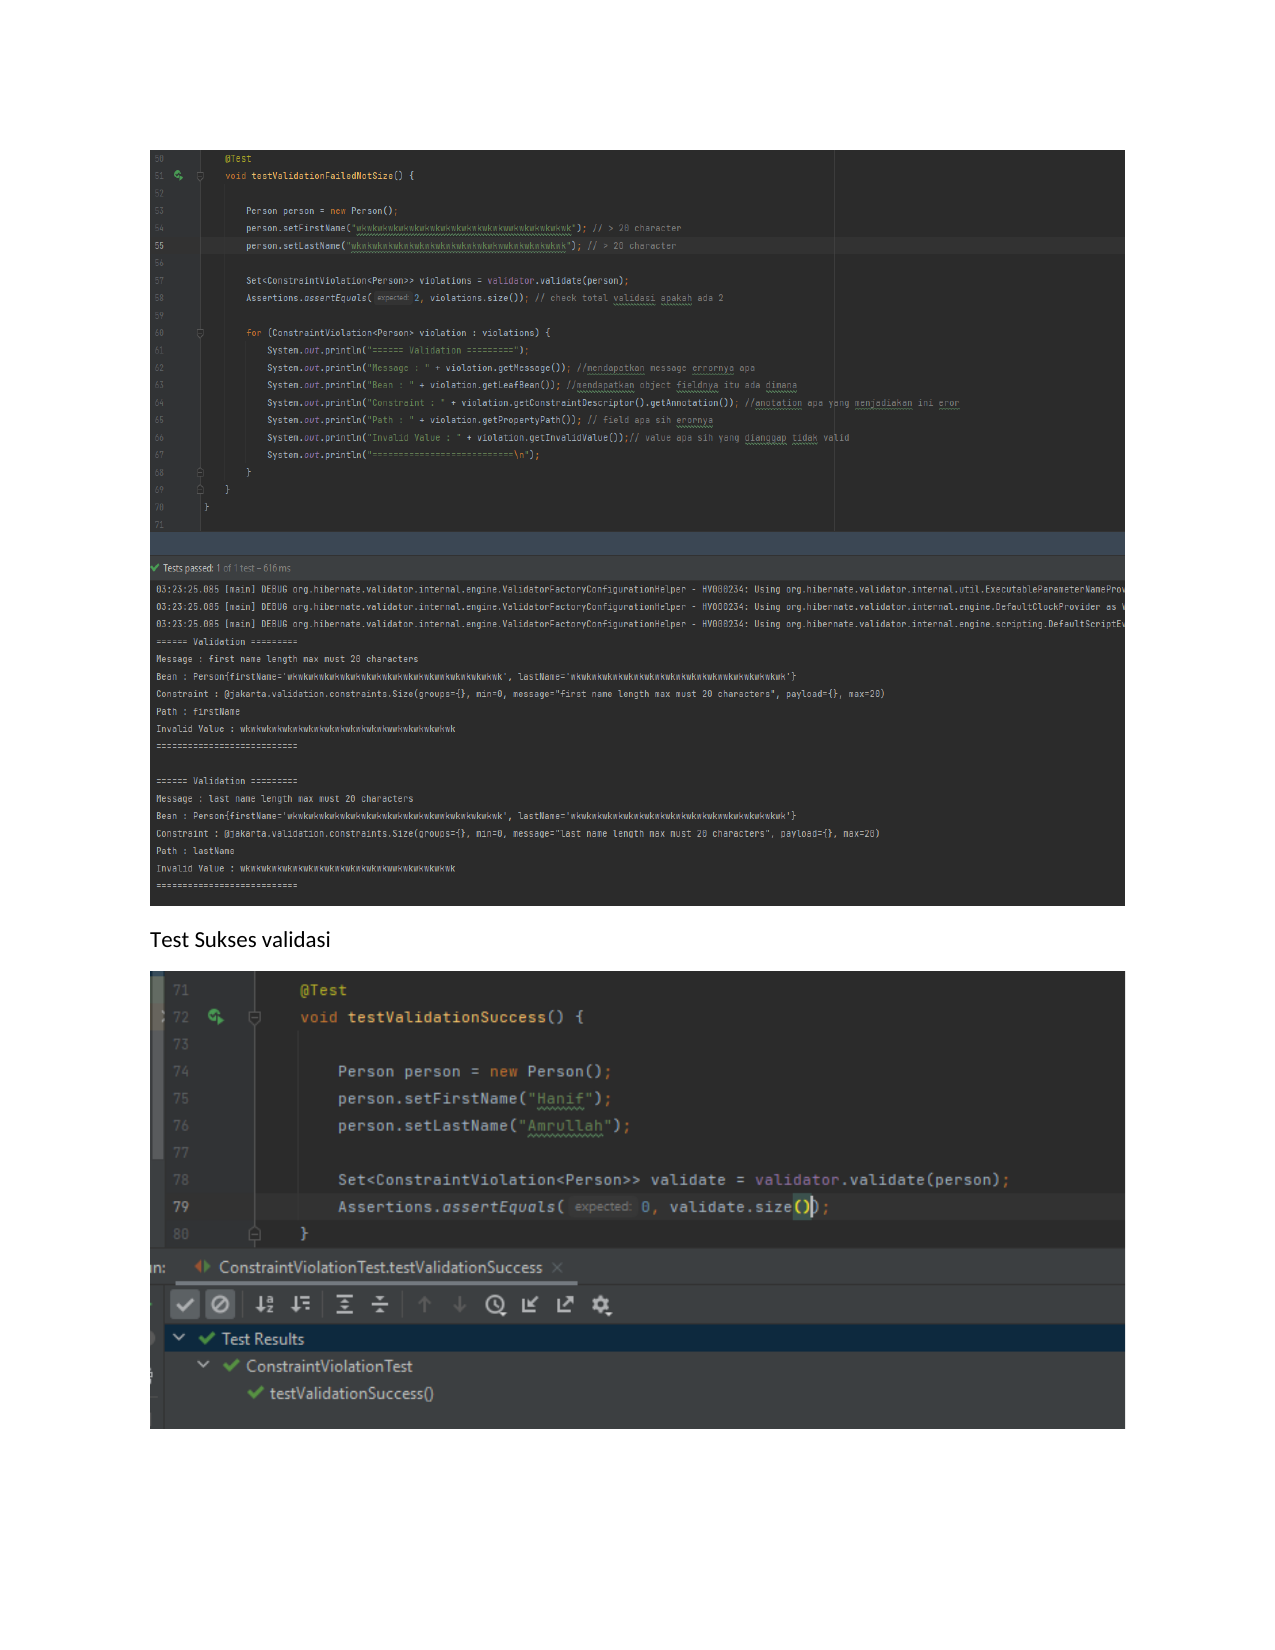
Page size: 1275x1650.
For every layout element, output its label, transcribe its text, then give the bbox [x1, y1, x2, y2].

text Test Sukses validasi [150, 925, 1125, 953]
picture [150, 150, 1125, 906]
picture [150, 971, 1125, 1429]
